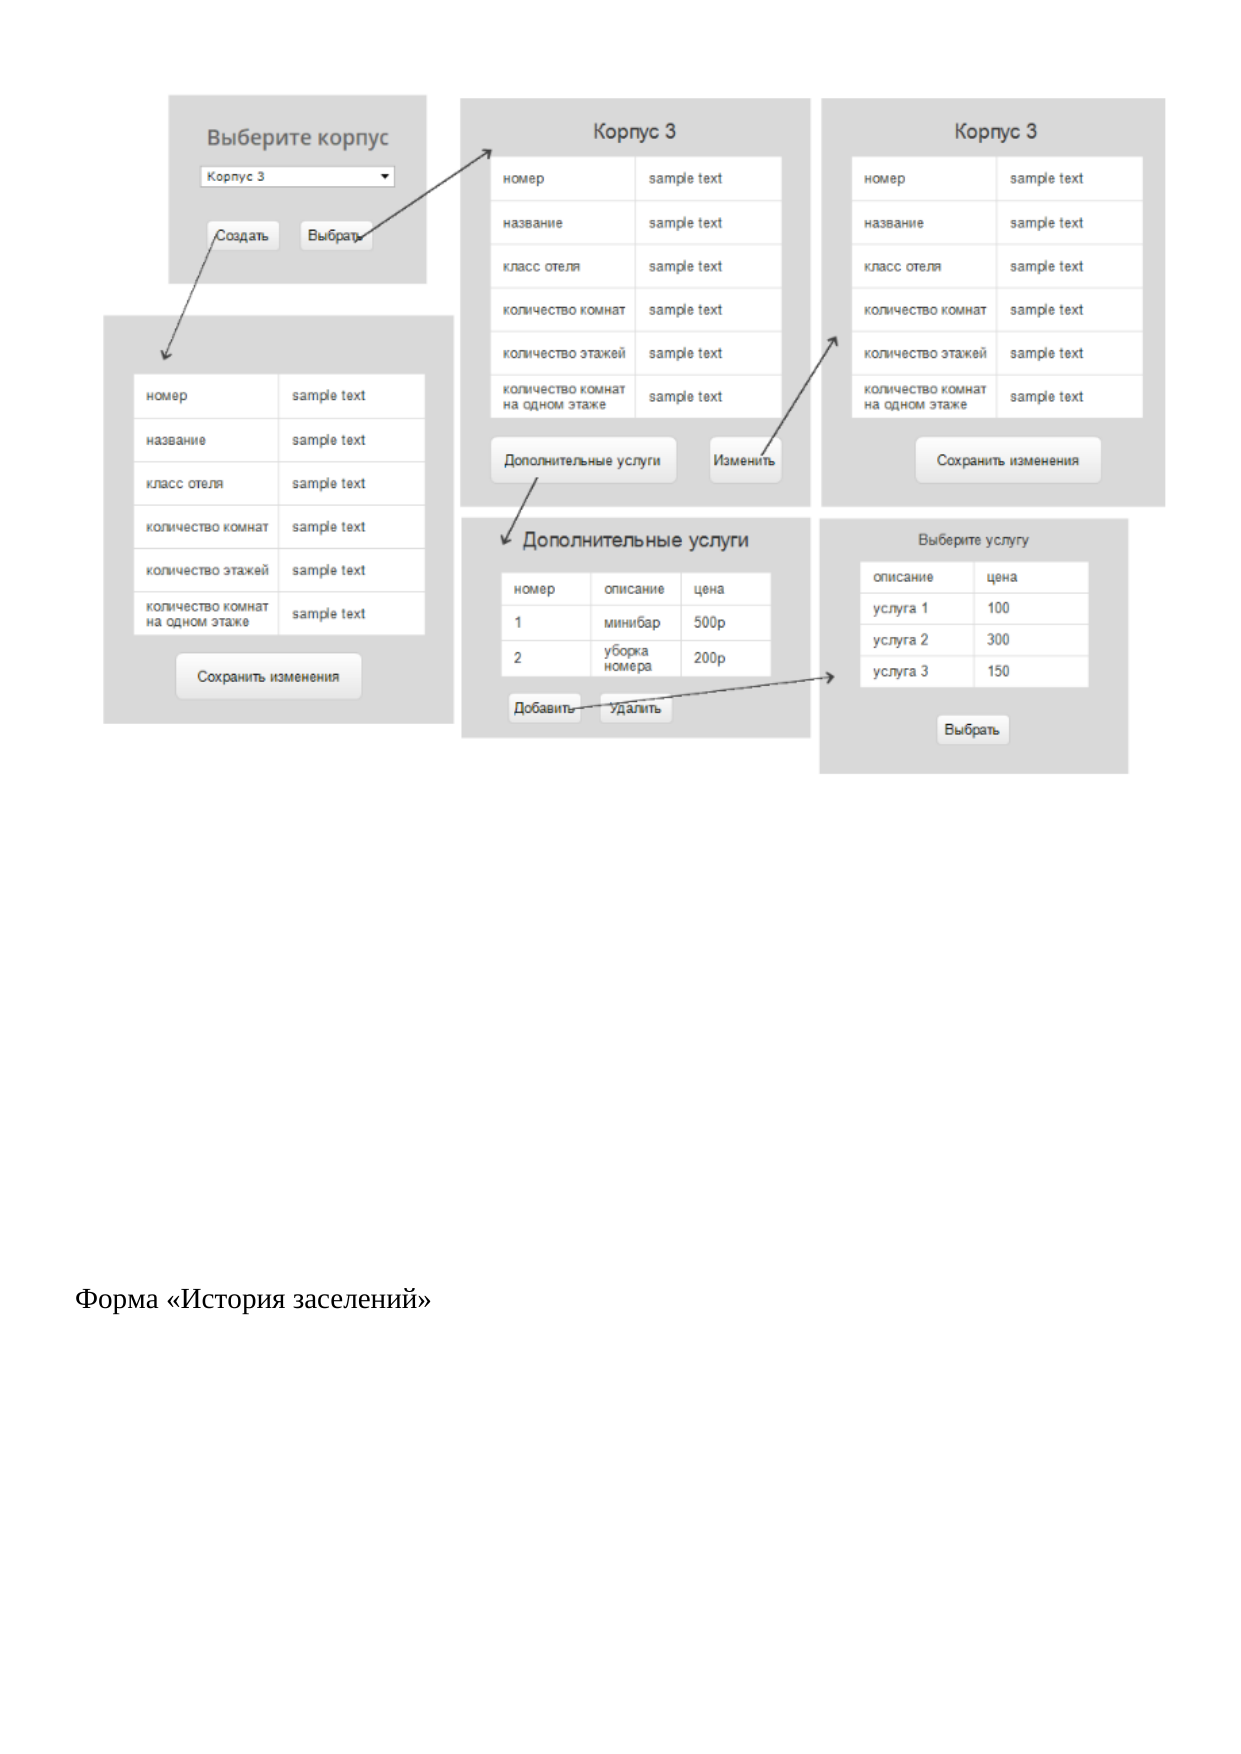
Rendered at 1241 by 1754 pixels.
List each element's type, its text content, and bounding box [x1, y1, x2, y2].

picture [75, 75, 1166, 812]
text Форма «История заселений» [75, 1281, 1165, 1314]
